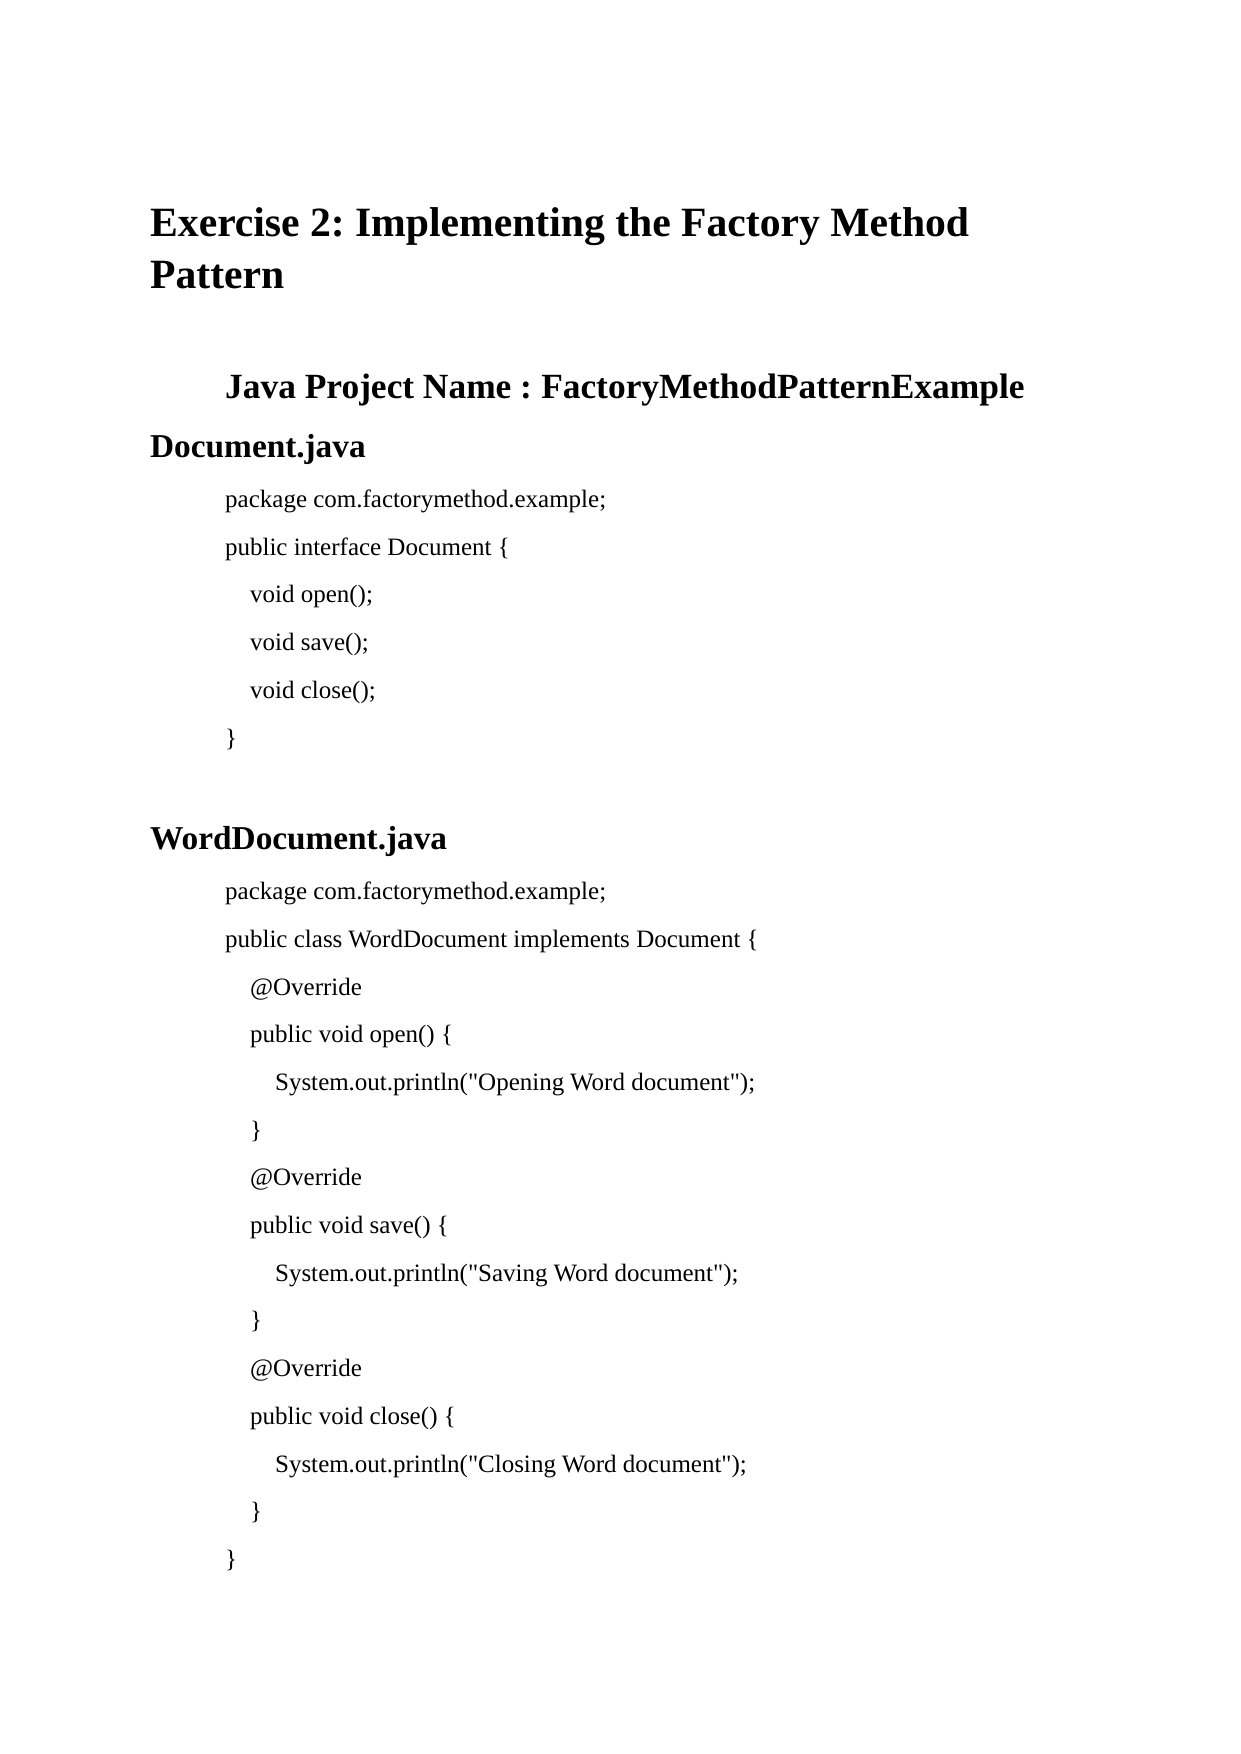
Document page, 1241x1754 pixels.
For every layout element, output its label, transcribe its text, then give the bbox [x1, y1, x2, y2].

text } [225, 723, 1090, 751]
text void open(); [225, 579, 1090, 608]
text WordDocument.java [150, 818, 1090, 856]
text } [225, 1496, 1090, 1525]
text void close(); [225, 675, 1090, 704]
text } [225, 1115, 1090, 1143]
text } [225, 1306, 1090, 1334]
text package com.factorymethod.example; [225, 876, 1090, 905]
text Document.java [150, 426, 1090, 464]
text System.out.println("Closing Word document"); [225, 1449, 1090, 1477]
text Java Project Name : FactoryMethodPatternExample [225, 365, 1090, 406]
text public void open() { [225, 1019, 1090, 1048]
text public void close() { [225, 1401, 1090, 1430]
text @Override [225, 972, 1090, 1000]
text public interface Document { [225, 532, 1090, 561]
text System.out.println("Opening Word document"); [225, 1067, 1090, 1096]
text Exercise 2: Implementing the Factory Method Pattern [150, 198, 1090, 297]
text package com.factorymethod.example; [225, 484, 1090, 513]
text System.out.println("Saving Word document"); [225, 1258, 1090, 1287]
text @Override [225, 1162, 1090, 1191]
text public void save() { [225, 1210, 1090, 1239]
text void save(); [225, 627, 1090, 656]
text } [225, 1544, 1090, 1573]
text @Override [225, 1353, 1090, 1382]
text public class WordDocument implements Document { [225, 924, 1090, 953]
